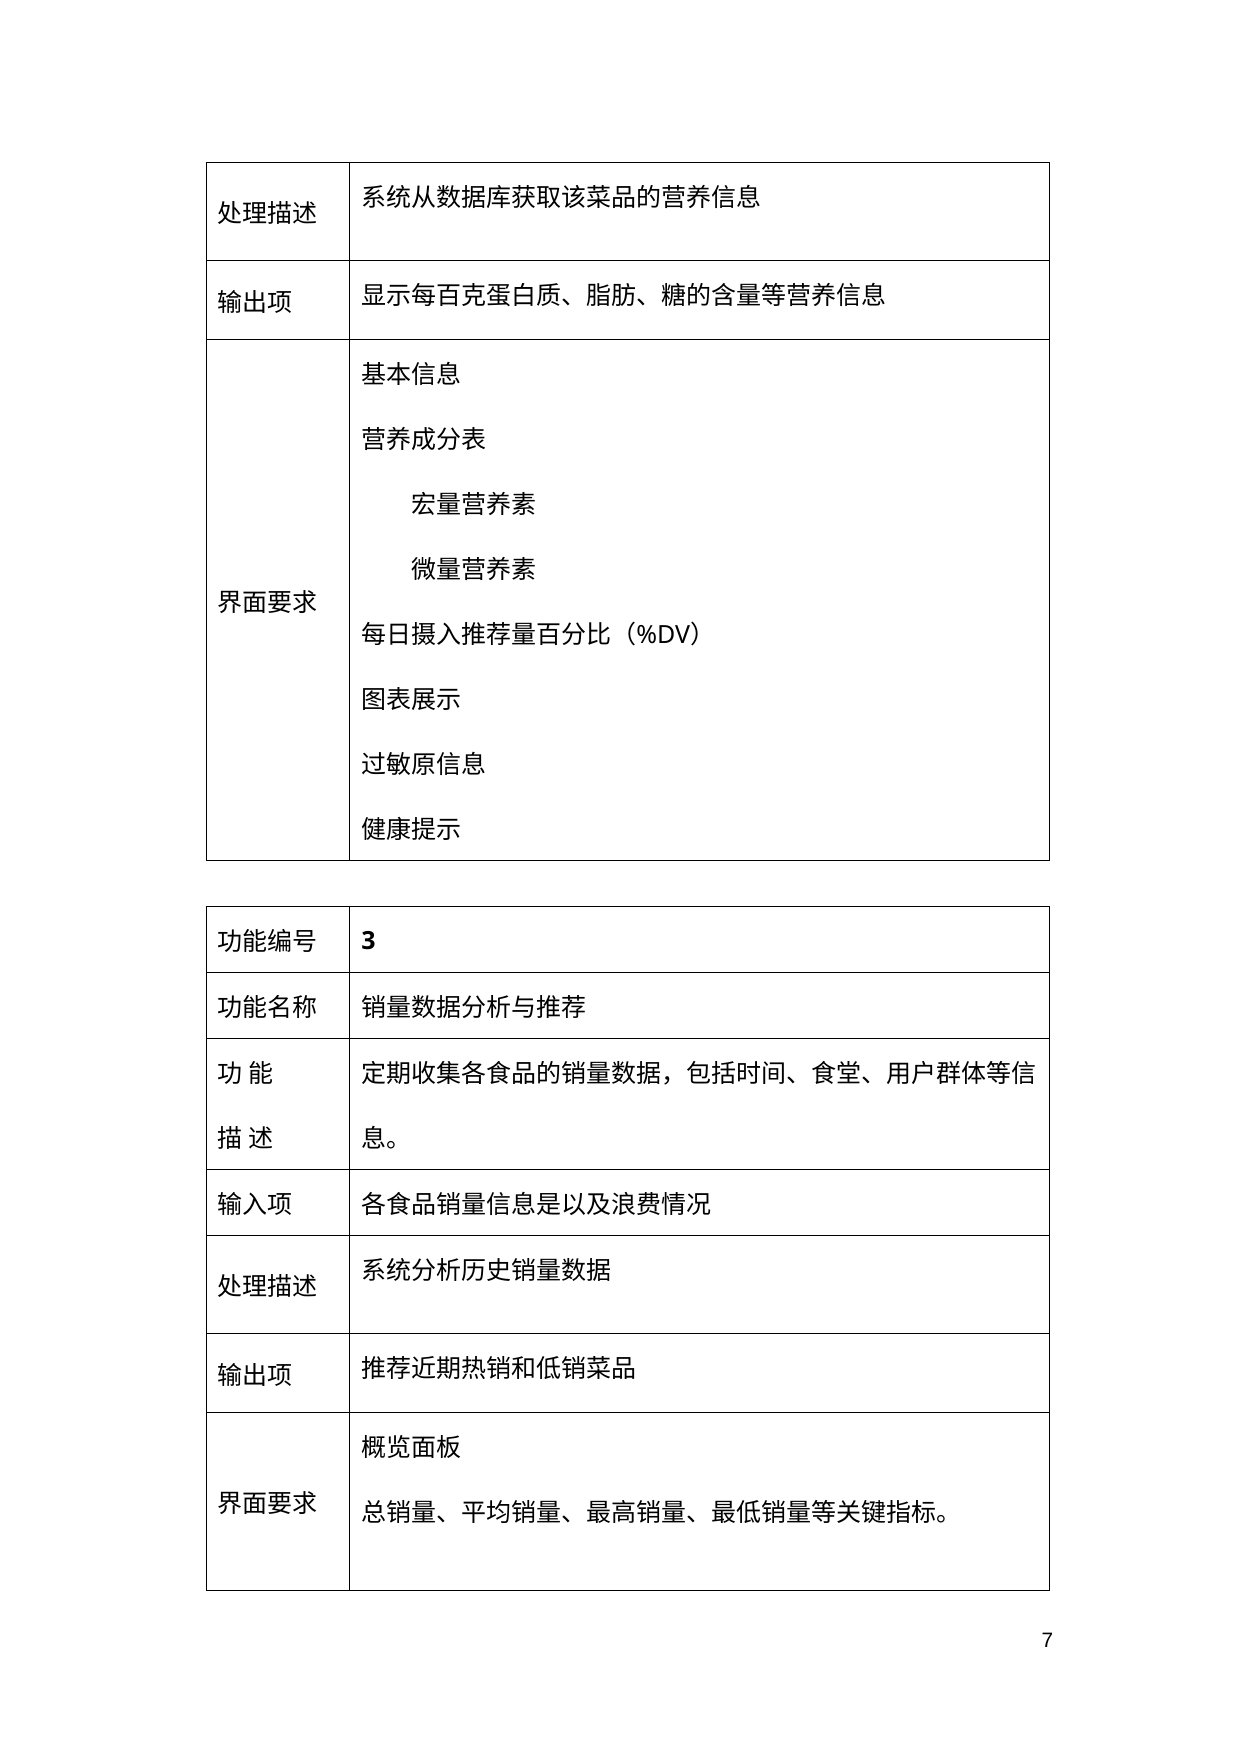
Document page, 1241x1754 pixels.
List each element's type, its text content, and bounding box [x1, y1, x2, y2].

table_cell 各食品销量信息是以及浪费情况 [350, 1170, 1049, 1235]
table_header 功能编号 [207, 907, 349, 972]
table_cell 处理描述 [207, 1236, 349, 1333]
table_cell 系统分析历史销量数据 [350, 1236, 1049, 1333]
table_cell 定期收集各食品的销量数据，包括时间、食堂、用户群体等信息。 [350, 1039, 1049, 1169]
table_cell 系统从数据库获取该菜品的营养信息 [350, 163, 1049, 260]
table_cell 基本信息 营养成分表 宏量营养素 微量营养素 每日摄入推荐量百分比（%DV） 图表展示 过敏原信息 健康提示 [350, 340, 1049, 860]
table_cell 界面要求 [207, 340, 349, 860]
table_cell 销量数据分析与推荐 [350, 973, 1049, 1038]
table_cell 显示每百克蛋白质、脂肪、糖的含量等营养信息 [350, 261, 1049, 339]
table_cell 界面要求 [207, 1413, 349, 1589]
table_cell 功能名称 [207, 973, 349, 1038]
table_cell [350, 1413, 1049, 1589]
table_cell 输出项 [207, 261, 349, 339]
table_cell 输入项 [207, 1170, 349, 1235]
table_cell 输出项 [207, 1334, 349, 1412]
table_header 3 [350, 907, 1049, 972]
table_cell 处理描述 [207, 163, 349, 260]
table_cell 功 能 描 述 [207, 1039, 349, 1169]
table_cell 推荐近期热销和低销菜品 [350, 1334, 1049, 1412]
